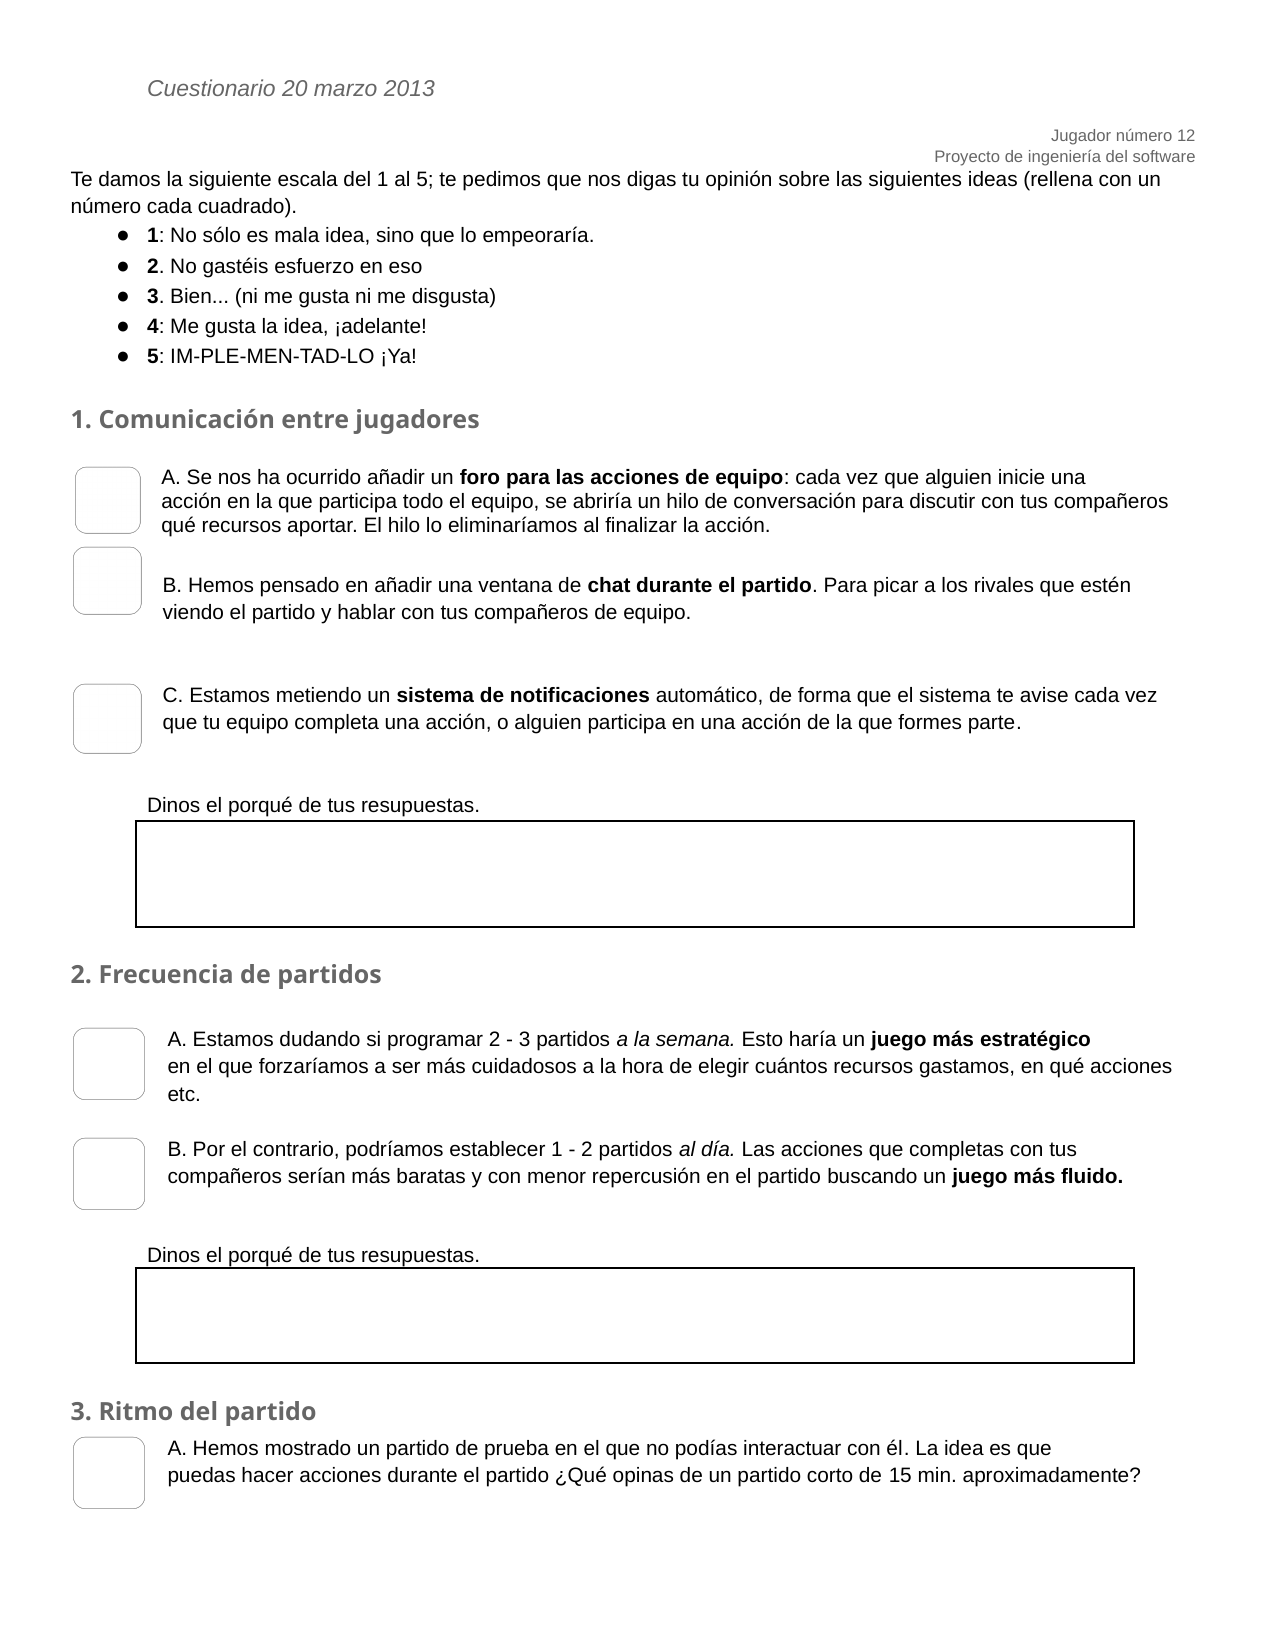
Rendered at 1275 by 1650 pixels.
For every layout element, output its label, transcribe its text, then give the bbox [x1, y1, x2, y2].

list 5: IM-PLE-MEN-TAD-LO ¡Ya! [70, 342, 1192, 369]
list 4: Me gusta la idea, ¡adelante! [70, 312, 1192, 338]
table_header [137, 822, 1133, 926]
text Te damos la siguiente escala del 1 al 5; te pedimos que nos digas tu opinión sobre las siguientes ideas (rellena con un número cada cuadrado). [70, 166, 1192, 218]
picture [71, 545, 163, 616]
text A. Se nos ha ocurrido añadir un foro para las acciones de equipo: cada vez que alguien inicie una acción en la que participa todo el equipo, se abriría un hilo de conversación para discutir con tus compañeros qué recursos aportar. El hilo lo eliminaríamos al finalizar la acción. [70, 465, 1192, 537]
subtitle 1. Comunicación entre jugadores [70, 402, 1192, 436]
picture [71, 1026, 168, 1102]
list 3. Bien... (ni me gusta ni me disgusta) [70, 282, 1192, 308]
picture [71, 1136, 168, 1212]
text compañeros serían más baratas y con menor repercusión en el partido buscando un juego más fluido. [168, 1164, 1192, 1188]
text A. Estamos dudando si programar 2 - 3 partidos a la semana. Esto haría un juego más estratégico [168, 1027, 1192, 1051]
list 2. No gastéis esfuerzo en eso [70, 252, 1192, 278]
text Dinos el porqué de tus resupuestas. [70, 1243, 1192, 1267]
picture [71, 1435, 168, 1511]
text B. Por el contrario, podríamos establecer 1 - 2 partidos al día. Las acciones que completas con tus [168, 1137, 1192, 1161]
text C. Estamos metiendo un sistema de notificaciones automático, de forma que el sistema te avise cada vez que tu equipo completa una acción, o alguien participa en una acción de la que formes parte. [163, 683, 1192, 734]
list 1: No sólo es mala idea, sino que lo empeoraría. [70, 221, 1192, 248]
picture [71, 682, 163, 755]
picture [73, 466, 161, 535]
text A. Hemos mostrado un partido de prueba en el que no podías interactuar con él. La idea es que [168, 1436, 1192, 1459]
text en el que forzaríamos a ser más cuidadosos a la hora de elegir cuántos recursos gastamos, en qué acciones etc. [70, 1054, 1192, 1106]
text Dinos el porqué de tus resupuestas. [70, 793, 1192, 817]
text puedas hacer acciones durante el partido ¿Qué opinas de un partido corto de 15 min. aproximadamente? [168, 1463, 1192, 1487]
subtitle 2. Frecuencia de partidos [70, 957, 1192, 991]
table_header [137, 1269, 1133, 1362]
text B. Hemos pensado en añadir una ventana de chat durante el partido. Para picar a los rivales que estén viendo el partido y hablar con tus compañeros de equipo. [70, 573, 1192, 624]
subtitle 3. Ritmo del partido [70, 1393, 1192, 1427]
